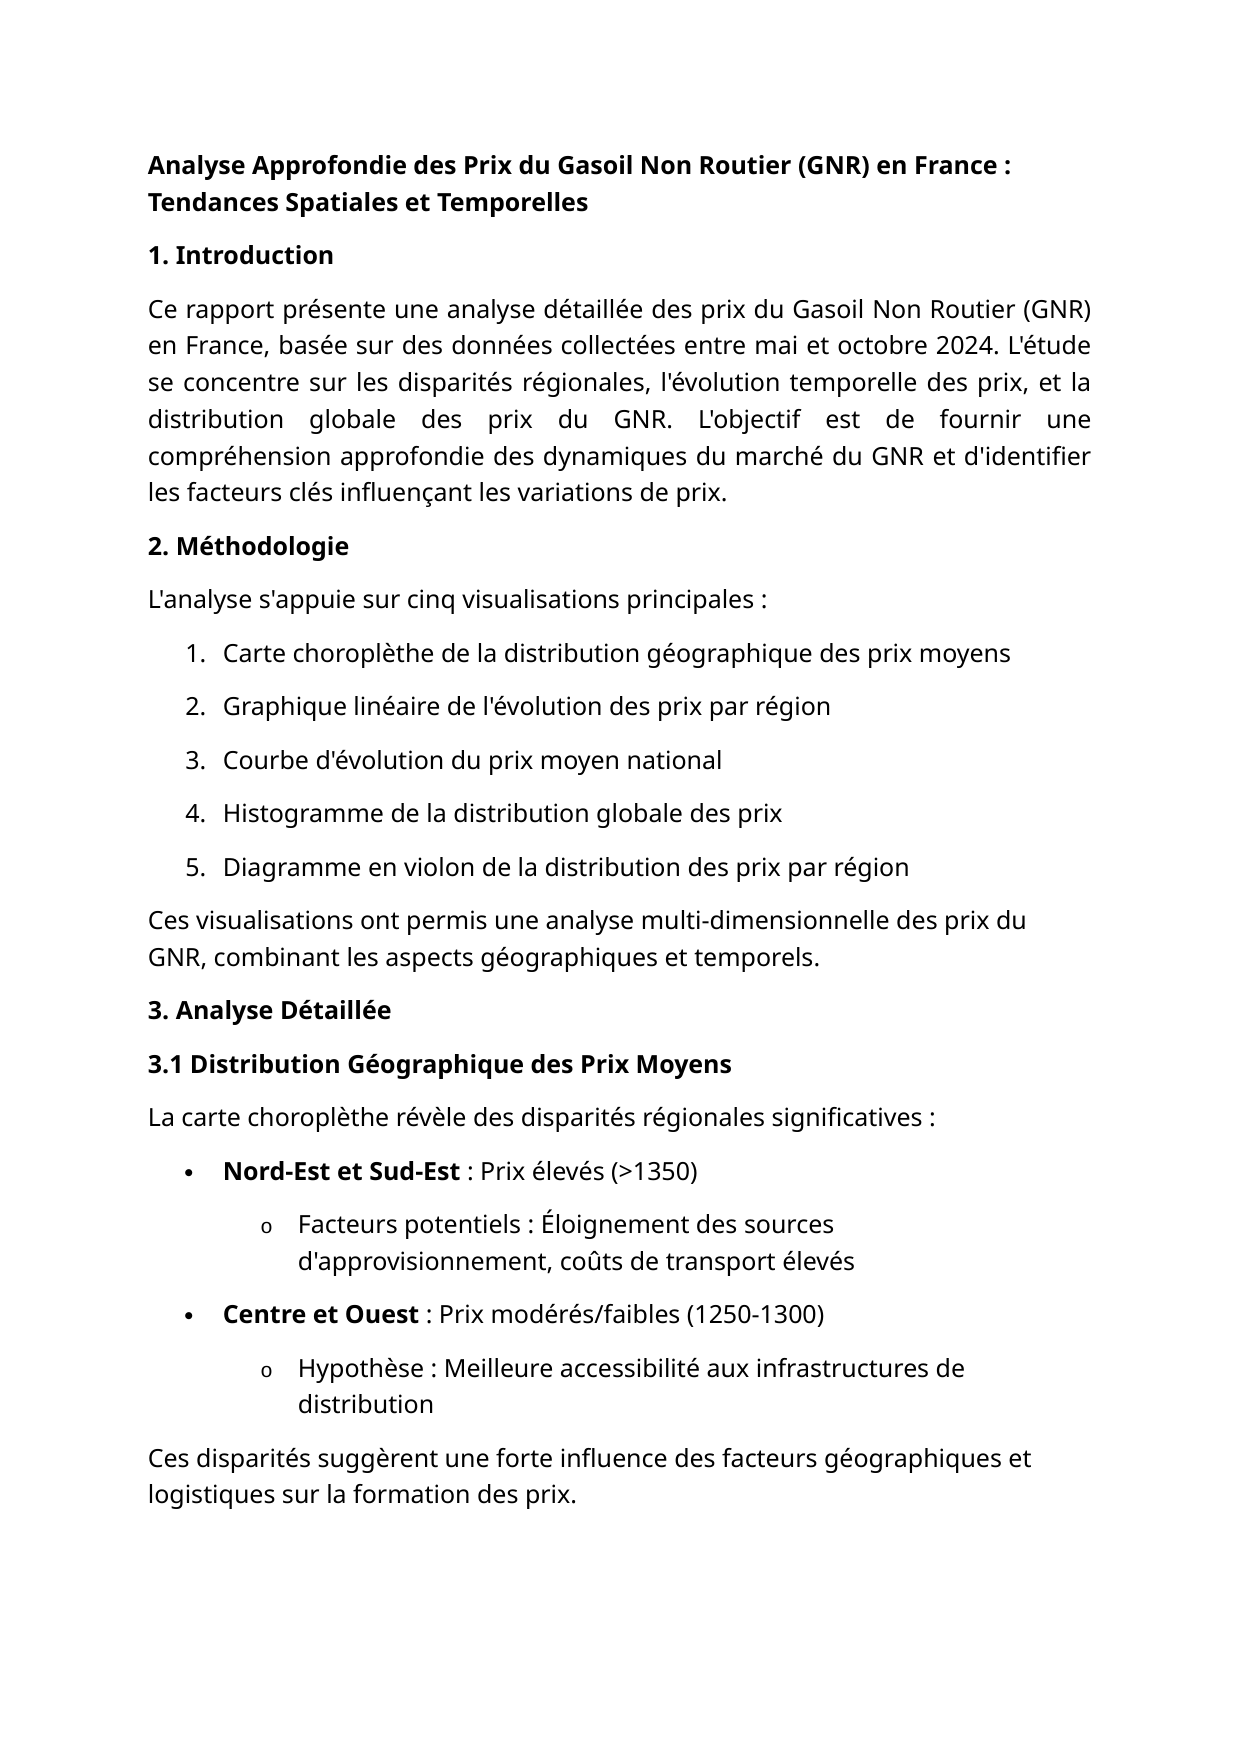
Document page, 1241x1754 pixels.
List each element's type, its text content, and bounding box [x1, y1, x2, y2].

text 3. Analyse Détaillée [148, 993, 1093, 1027]
text L'analyse s'appuie sur cinq visualisations principales : [148, 582, 1093, 616]
text Ces disparités suggèrent une forte influence des facteurs géographiques et logistiques sur la formation des prix. [148, 1440, 1093, 1511]
list Centre et Ouest : Prix modérés/faibles (1250-1300) [185, 1297, 1093, 1331]
list Courbe d'évolution du prix moyen national [185, 742, 1093, 776]
list Hypothèse : Meilleure accessibilité aux infrastructures de distribution [260, 1350, 1093, 1421]
list Histogramme de la distribution globale des prix [185, 796, 1093, 830]
text 1. Introduction [148, 238, 1093, 272]
list Carte choroplèthe de la distribution géographique des prix moyens [185, 635, 1093, 669]
text Ces visualisations ont permis une analyse multi-dimensionnelle des prix du GNR, combinant les aspects géographiques et temporels. [148, 903, 1093, 973]
text 2. Méthodologie [148, 528, 1093, 563]
list Nord-Est et Sud-Est : Prix élevés (>1350) [185, 1153, 1093, 1187]
text Ce rapport présente une analyse détaillée des prix du Gasoil Non Routier (GNR) en France, basée sur des données collectées entre mai et octobre 2024. L'étude se concentre sur les disparités régionales, l'évolution temporelle des prix, et la distribution globale des prix du GNR. L'objectif est de fournir une compréhension approfondie des dynamiques du marché du GNR et d'identifier les facteurs clés influençant les variations de prix. [148, 291, 1093, 509]
text La carte choroplèthe révèle des disparités régionales significatives : [148, 1100, 1093, 1134]
list Facteurs potentiels : Éloignement des sources d'approvisionnement, coûts de transport élevés [260, 1207, 1093, 1277]
list Diagramme en violon de la distribution des prix par région [185, 849, 1093, 883]
text Analyse Approfondie des Prix du Gasoil Non Routier (GNR) en France : Tendances Spatiales et Temporelles [148, 148, 1093, 218]
list Graphique linéaire de l'évolution des prix par région [185, 689, 1093, 723]
text 3.1 Distribution Géographique des Prix Moyens [148, 1046, 1093, 1080]
